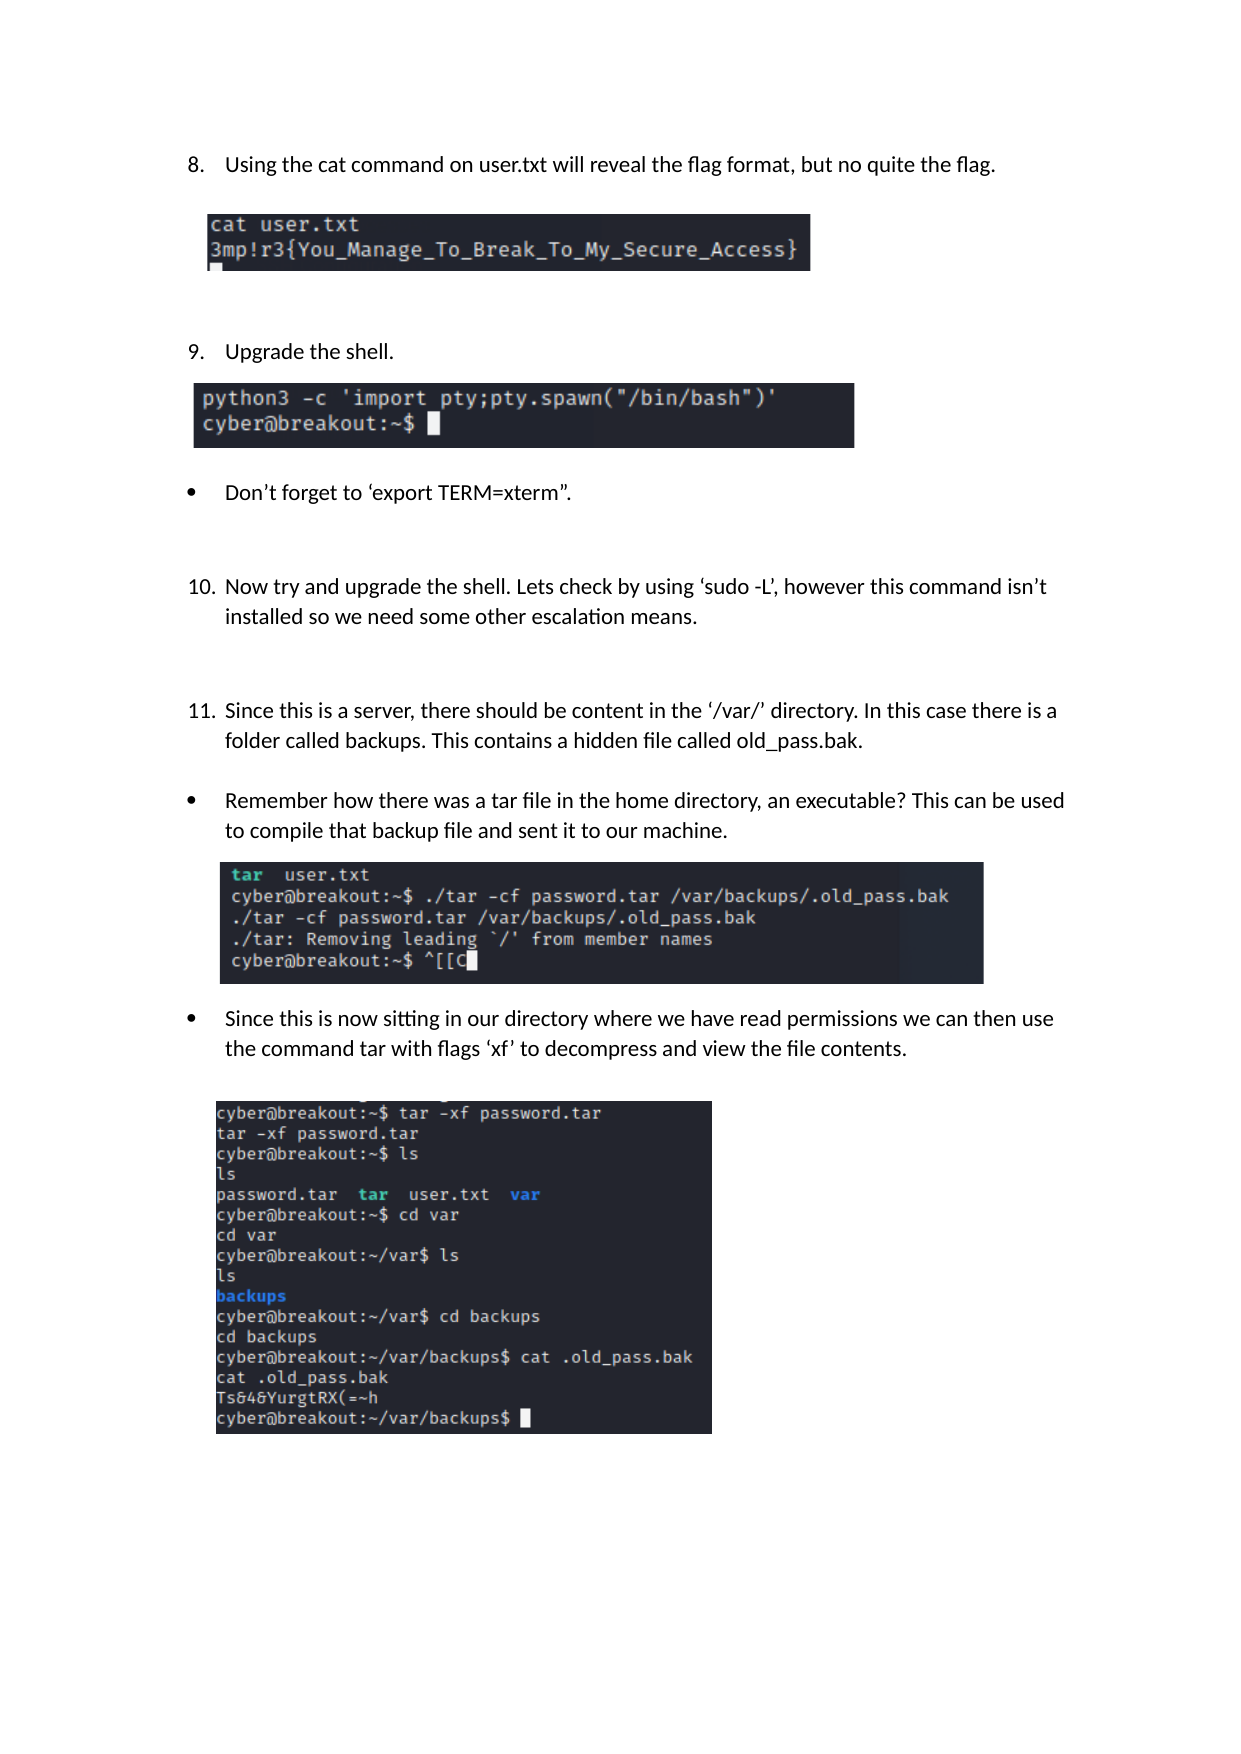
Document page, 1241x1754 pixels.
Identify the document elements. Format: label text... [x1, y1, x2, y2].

list Now try and upgrade the shell. Lets check by using ‘sudo -L’, however this command isn’t installed so we need some other escalation means. [187, 572, 1090, 630]
picture [207, 214, 811, 271]
list Upgrade the shell. [187, 337, 1090, 366]
picture [219, 862, 984, 984]
list Remember how there was a tar file in the home directory, an executable? This can be used to compile that backup file and sent it to our machine. [187, 786, 1090, 845]
list Don’t forget to ‘export TERM=xterm”. [187, 478, 1090, 506]
picture [216, 1101, 712, 1434]
list Since this is a server, there should be content in the ‘/var/’ directory. In this case there is a folder called backups. This contains a hidden file called old_pass.bak. [187, 696, 1090, 754]
list Using the cat command on user.txt will reveal the flag format, but no quite the flag. [187, 150, 1090, 178]
list Since this is now sitting in our directory where we have read permissions we can then use the command tar with flags ‘xf’ to decompress and view the file contents. [187, 1004, 1090, 1062]
picture [193, 383, 855, 448]
